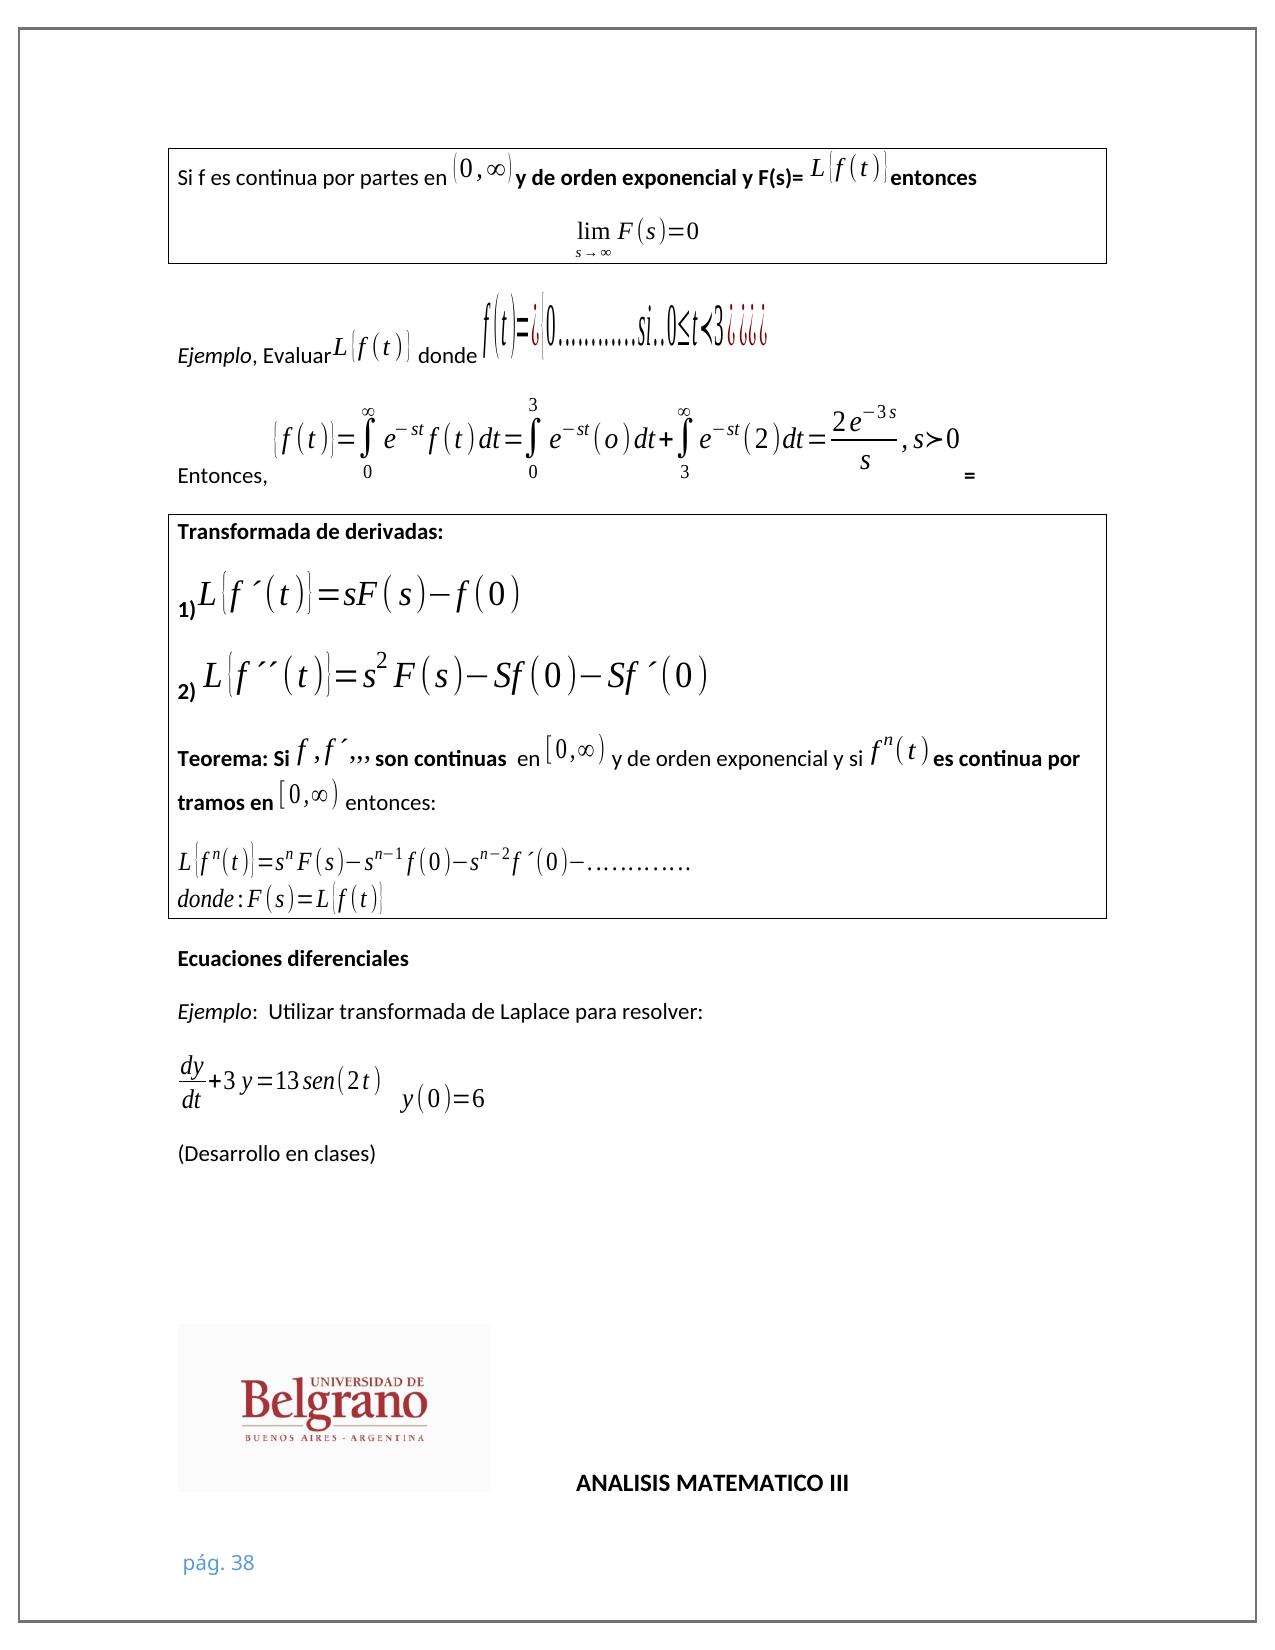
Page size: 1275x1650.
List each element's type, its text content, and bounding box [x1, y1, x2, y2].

text 1) [169, 567, 1106, 623]
text Entonces, = [177, 394, 1098, 489]
text Transformada de derivadas: [169, 515, 1106, 545]
text Teorema: Si son continuas en y de orden exponencial y si es continua por tramos en entonces: [169, 727, 1106, 816]
text 2) [169, 645, 1106, 705]
text Si f es continua por partes en y de orden exponencial y F(s)= entonces [169, 149, 1106, 191]
text (Desarrollo en clases) [177, 1139, 1098, 1167]
text Ejemplo: Utilizar transformada de Laplace para resolver: [177, 997, 1098, 1025]
text Ejemplo, Evaluar donde [177, 289, 1098, 369]
text Ecuaciones diferenciales [177, 944, 1098, 972]
picture [177, 1324, 492, 1492]
